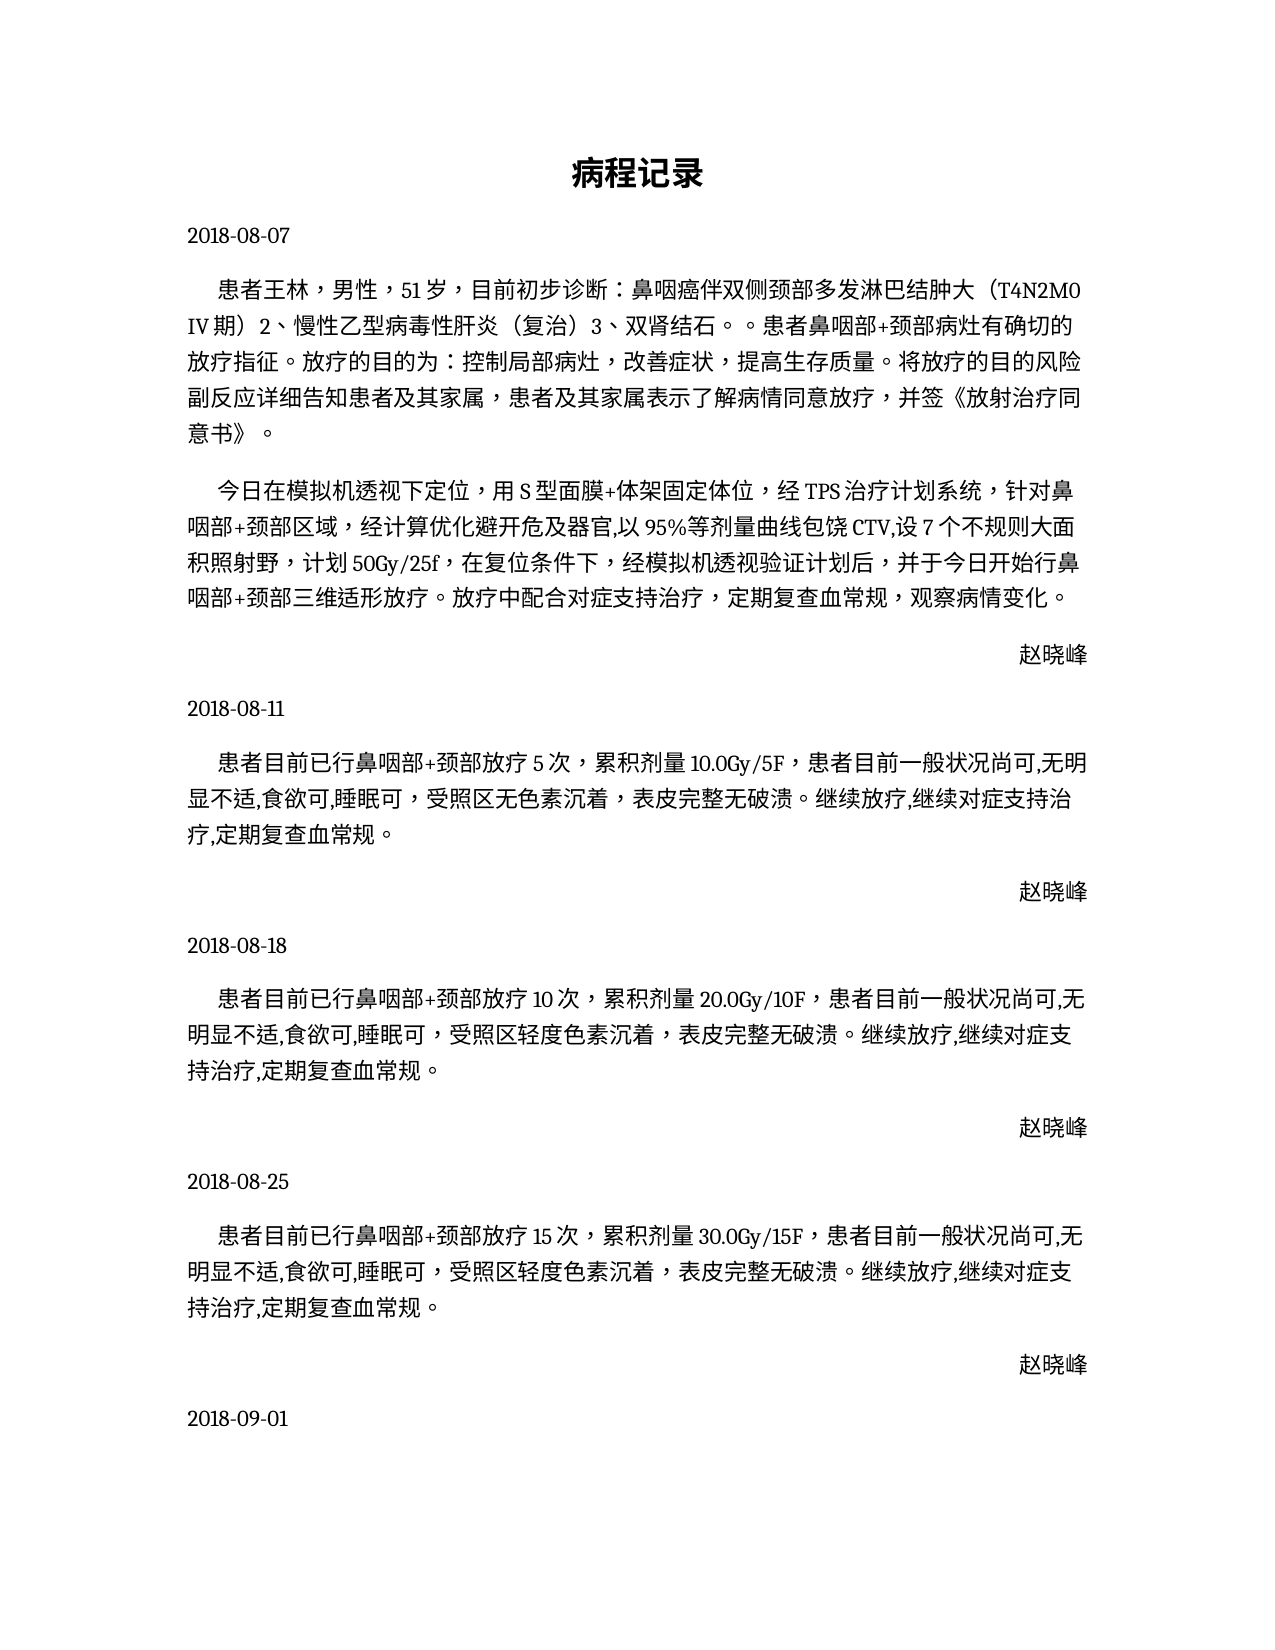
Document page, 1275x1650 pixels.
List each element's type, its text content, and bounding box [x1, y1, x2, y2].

text 2018-08-25 [187, 1169, 1087, 1195]
text 2018-08-18 [187, 932, 1087, 959]
text 赵晓峰 [187, 1348, 1087, 1380]
text 2018-08-11 [187, 696, 1087, 722]
text 赵晓峰 [187, 1112, 1087, 1143]
text 患者目前已行鼻咽部+颈部放疗10次，累积剂量20.0Gy/10F，患者目前一般状况尚可,无明显不适,食欲可,睡眠可，受照区轻度色素沉着，表皮完整无破溃。继续放疗,继续对症支持治疗,定期复查血常规。 [187, 983, 1087, 1087]
text 今日在模拟机透视下定位，用S型面膜+体架固定体位，经TPS治疗计划系统，针对鼻咽部+颈部区域，经计算优化避开危及器官,以95%等剂量曲线包饶CTV,设7个不规则大面积照射野，计划50Gy/25f，在复位条件下，经模拟机透视验证计划后，并于今日开始行鼻咽部+颈部三维适形放疗。放疗中配合对症支持治疗，定期复查血常规，观察病情变化。 [187, 474, 1087, 614]
text 患者目前已行鼻咽部+颈部放疗5次，累积剂量10.0Gy/5F，患者目前一般状况尚可,无明显不适,食欲可,睡眠可，受照区无色素沉着，表皮完整无破溃。继续放疗,继续对症支持治疗,定期复查血常规。 [187, 747, 1087, 850]
text 2018-09-01 [187, 1405, 1087, 1432]
text 患者目前已行鼻咽部+颈部放疗15次，累积剂量30.0Gy/15F，患者目前一般状况尚可,无明显不适,食欲可,睡眠可，受照区轻度色素沉着，表皮完整无破溃。继续放疗,继续对症支持治疗,定期复查血常规。 [187, 1220, 1087, 1323]
text 患者王林，男性，51岁，目前初步诊断：鼻咽癌伴双侧颈部多发淋巴结肿大（T4N2M0 IV期）2、慢性乙型病毒性肝炎（复治）3、双肾结石。。患者鼻咽部+颈部病灶有确切的放疗指征。放疗的目的为：控制局部病灶，改善症状，提高生存质量。将放疗的目的风险副反应详细告知患者及其家属，患者及其家属表示了解病情同意放疗，并签《放射治疗同意书》。 [187, 274, 1087, 449]
text 病程记录 [187, 150, 1087, 195]
text 2018-08-07 [187, 223, 1087, 249]
text 赵晓峰 [187, 639, 1087, 670]
text 赵晓峰 [187, 876, 1087, 907]
